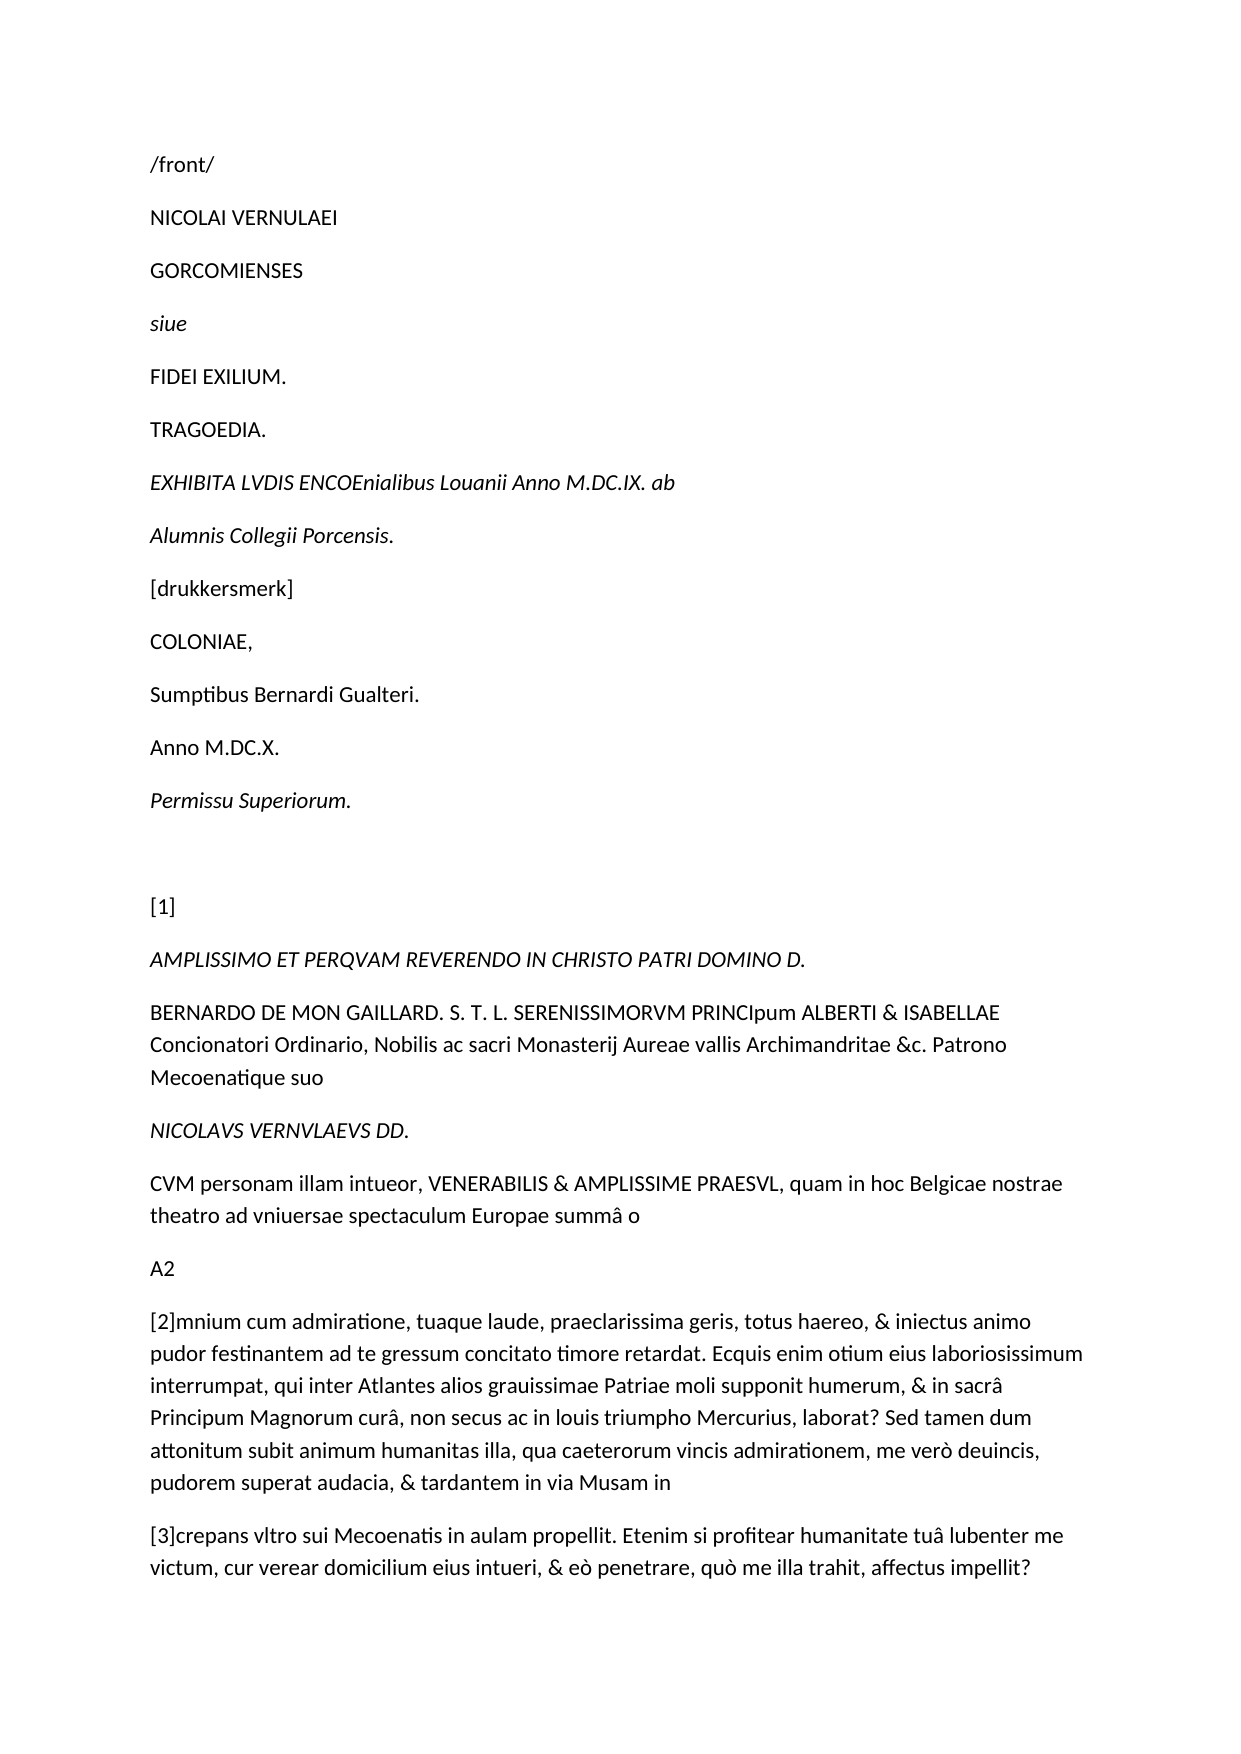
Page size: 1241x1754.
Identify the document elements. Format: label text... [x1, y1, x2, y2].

text GORCOMIENSES [150, 256, 1090, 284]
text [2]mnium cum admiratione, tuaque laude, praeclarissima geris, totus haereo, & iniectus animo pudor festinantem ad te gressum concitato timore retardat. Ecquis enim otium eius laboriosissimum interrumpat, qui inter Atlantes alios grauissimae Patriae moli supponit humerum, & in sacrâ Principum Magnorum curâ, non secus ac in louis triumpho Mercurius, laborat? Sed tamen dum attonitum subit animum humanitas illa, qua caeterorum vincis admirationem, me verò deuincis, pudorem superat audacia, & tardantem in via Musam in [150, 1307, 1090, 1496]
text /front/ [150, 150, 1090, 178]
text [1] [150, 892, 1090, 920]
text NICOLAVS VERNVLAEVS DD. [150, 1116, 1090, 1144]
text A2 [150, 1254, 1090, 1282]
text CVM personam illam intueor, VENERABILIS & AMPLISSIME PRAESVL, quam in hoc Belgicae nostrae theatro ad vniuersae spectaculum Europae summâ o [150, 1169, 1090, 1229]
text Permissu Superiorum. [150, 786, 1090, 814]
text [drukkersmerk] [150, 574, 1090, 602]
text BERNARDO DE MON GAILLARD. S. T. L. SERENISSIMORVM PRINCIpum ALBERTI & ISABELLAE Concionatori Ordinario, Nobilis ac sacri Monasterij Aureae vallis Archimandritae &c. Patrono Mecoenatique suo [150, 998, 1090, 1091]
text NICOLAI VERNULAEI [150, 203, 1090, 231]
text siue [150, 309, 1090, 337]
text Sumptibus Bernardi Gualteri. [150, 680, 1090, 708]
text FIDEI EXILIUM. [150, 362, 1090, 390]
text COLONIAE, [150, 627, 1090, 655]
text EXHIBITA LVDIS ENCOEnialibus Louanii Anno M.DC.IX. ab [150, 468, 1090, 496]
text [150, 1521, 1090, 1581]
text Alumnis Collegii Porcensis. [150, 521, 1090, 549]
text TRAGOEDIA. [150, 415, 1090, 443]
text AMPLISSIMO ET PERQVAM REVERENDO IN CHRISTO PATRI DOMINO D. [150, 945, 1090, 973]
text Anno M.DC.X. [150, 733, 1090, 761]
